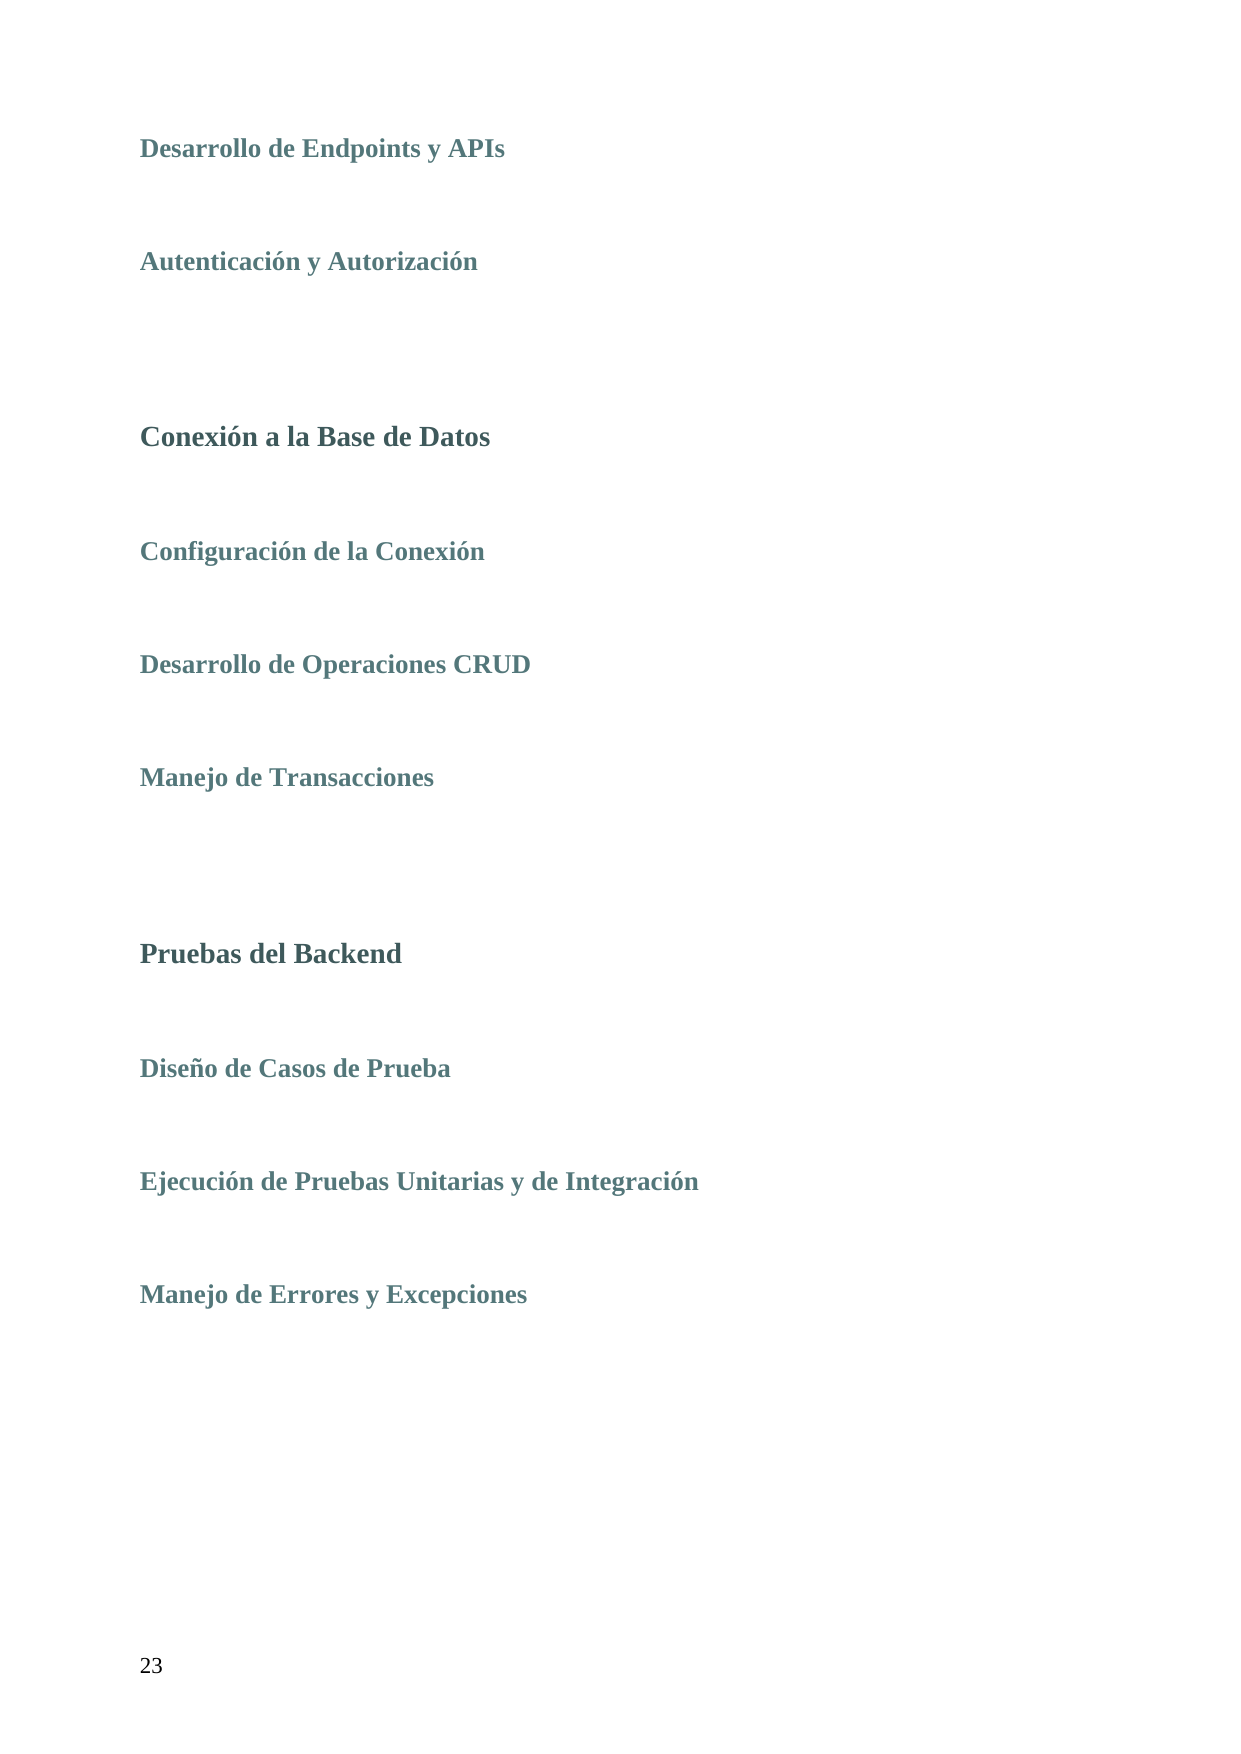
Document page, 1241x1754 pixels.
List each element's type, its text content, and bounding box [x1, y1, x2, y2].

subtitle Configuración de la Conexión [139, 535, 1101, 566]
subtitle Desarrollo de Operaciones CRUD [139, 648, 1101, 679]
subtitle Autenticación y Autorización [139, 245, 1101, 276]
subtitle Desarrollo de Endpoints y APIs [139, 132, 1101, 163]
subtitle Diseño de Casos de Prueba [139, 1052, 1101, 1083]
subtitle Pruebas del Backend [139, 936, 1101, 969]
subtitle Manejo de Transacciones [139, 762, 1101, 793]
subtitle Conexión a la Base de Datos [139, 419, 1101, 453]
subtitle Ejecución de Pruebas Unitarias y de Integración [139, 1165, 1101, 1196]
subtitle Manejo de Errores y Excepciones [139, 1278, 1101, 1309]
